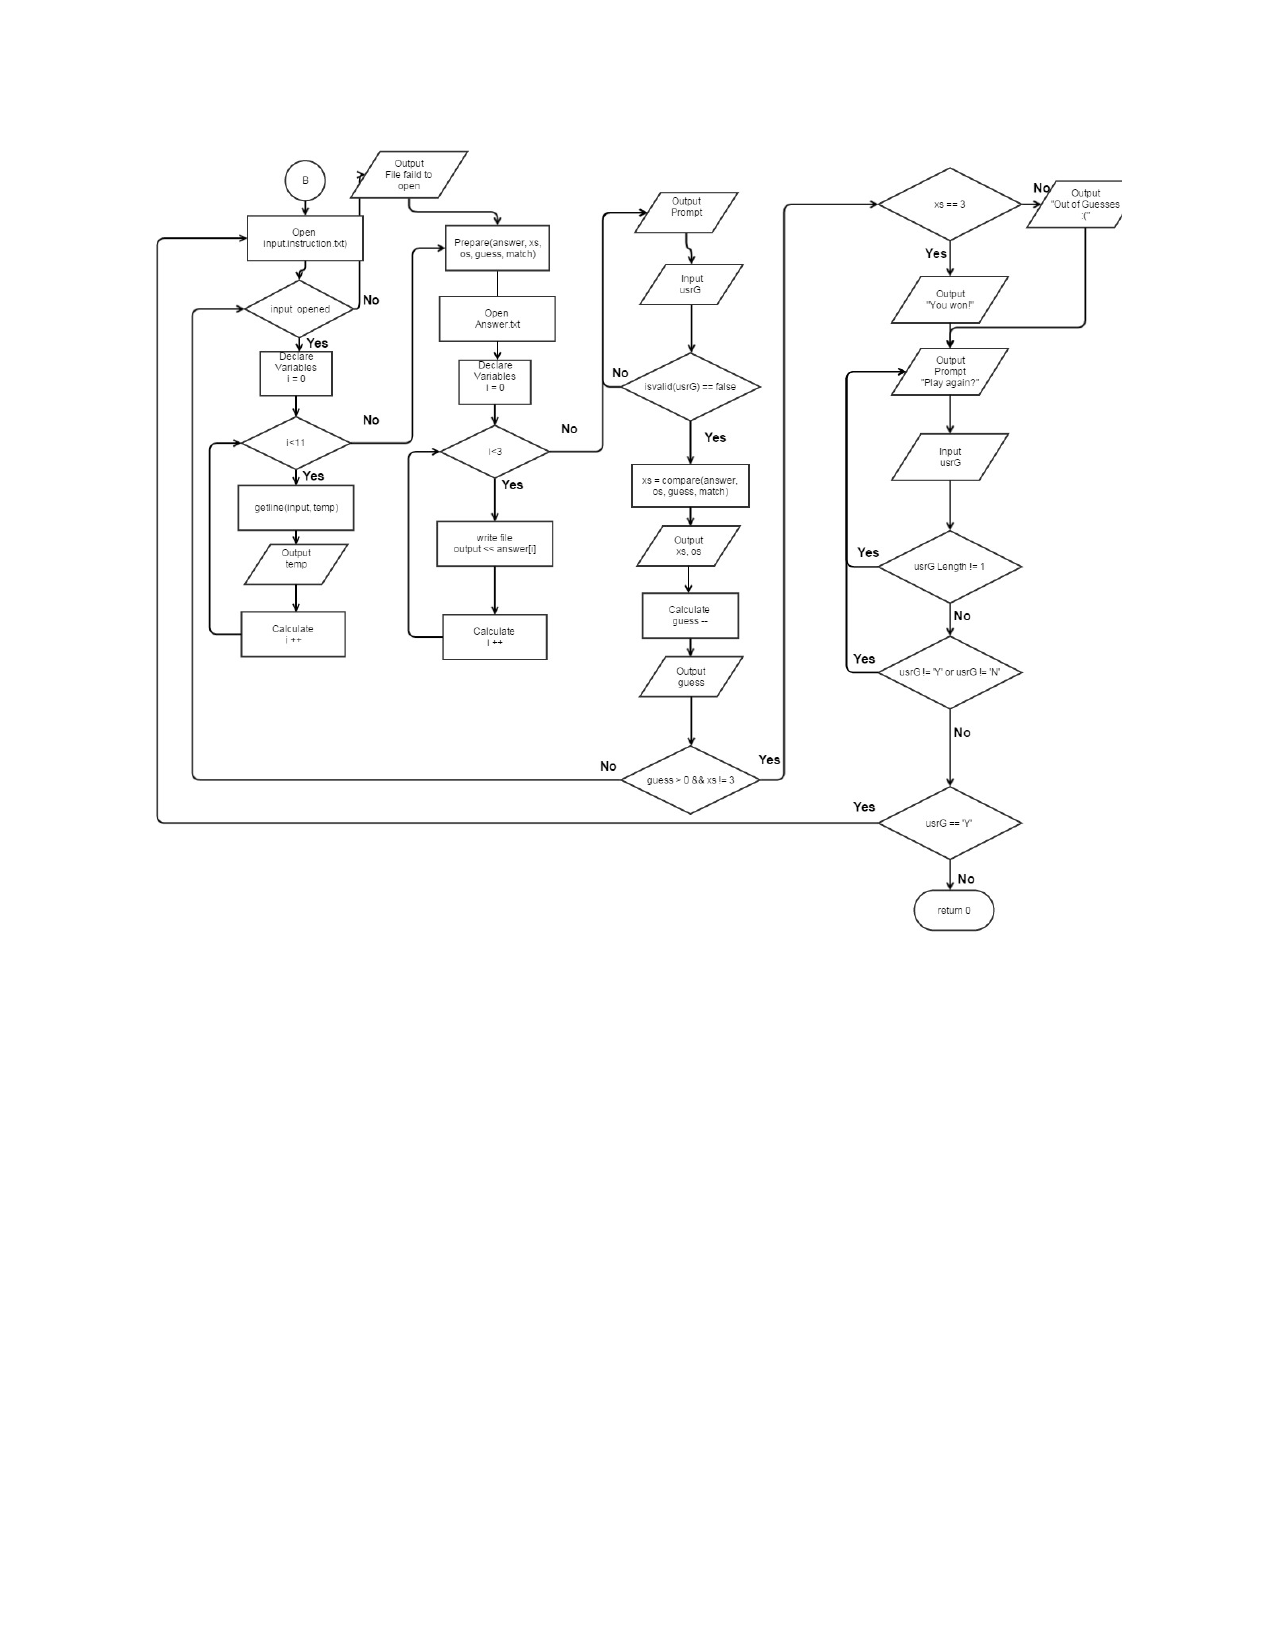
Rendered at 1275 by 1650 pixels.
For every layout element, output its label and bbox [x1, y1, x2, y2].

picture [150, 150, 1122, 935]
